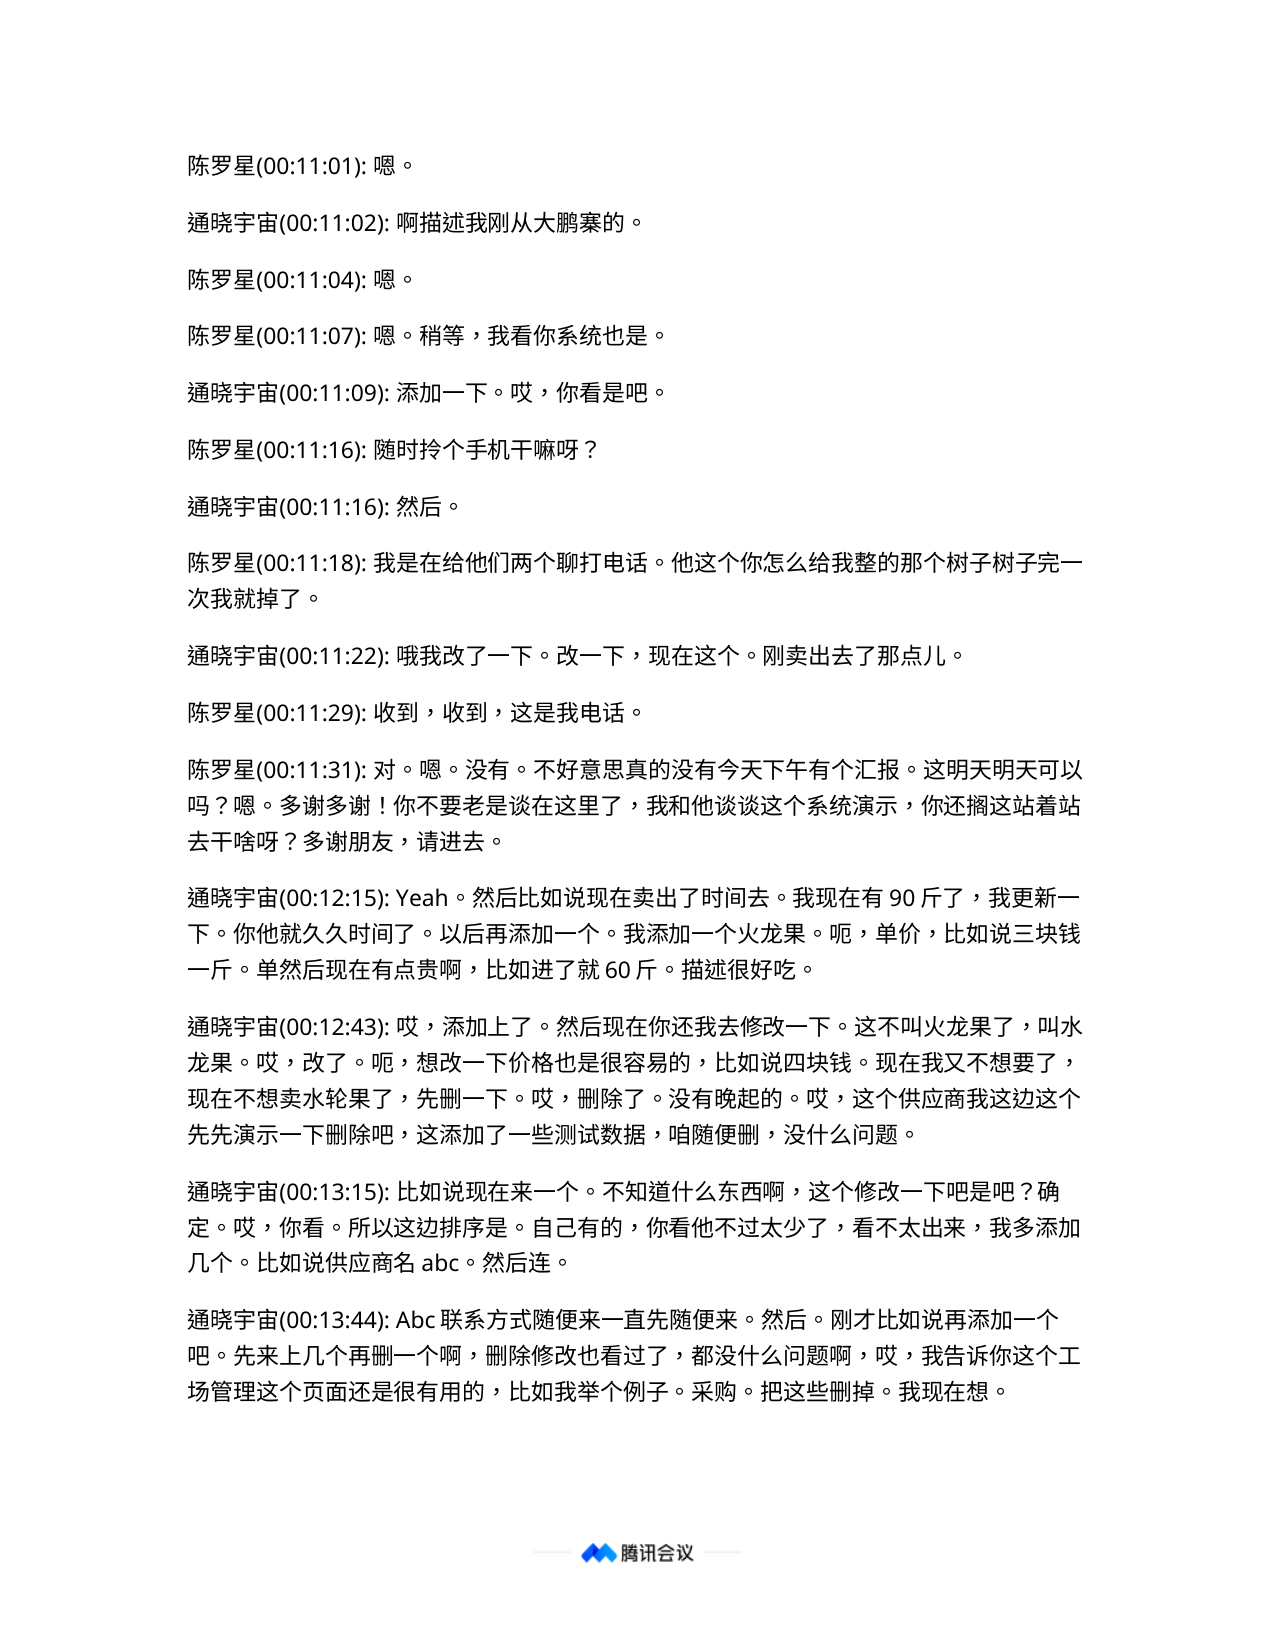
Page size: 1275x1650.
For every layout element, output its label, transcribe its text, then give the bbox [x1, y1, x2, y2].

text 通晓宇宙(00:11:16): 然后。 [187, 491, 1087, 522]
text 陈罗星(00:11:01): 嗯。 [187, 150, 1087, 181]
text 通晓宇宙(00:11:02): 啊描述我刚从大鹏寨的。 [187, 207, 1087, 238]
text 陈罗星(00:11:16): 随时拎个手机干嘛呀？ [187, 434, 1087, 465]
text 通晓宇宙(00:12:43): 哎，添加上了。然后现在你还我去修改一下。这不叫火龙果了，叫水龙果。哎，改了。呃，想改一下价格也是很容易的，比如说四块钱。现在我又不想要了，现在不想卖水轮果了，先删一下。哎，删除了。没有晚起的。哎，这个供应商我这边这个先先演示一下删除吧，这添加了一些测试数据，咱随便删，没什么问题。 [187, 1011, 1087, 1150]
text 通晓宇宙(00:11:22): 哦我改了一下。改一下，现在这个。刚卖出去了那点儿。 [187, 640, 1087, 671]
text 陈罗星(00:11:29): 收到，收到，这是我电话。 [187, 697, 1087, 728]
picture [533, 1543, 742, 1563]
text 通晓宇宙(00:13:44): Abc联系方式随便来一直先随便来。然后。刚才比如说再添加一个吧。先来上几个再删一个啊，删除修改也看过了，都没什么问题啊，哎，我告诉你这个工场管理这个页面还是很有用的，比如我举个例子。采购。把这些删掉。我现在想。 [187, 1304, 1087, 1407]
text 陈罗星(00:11:18): 我是在给他们两个聊打电话。他这个你怎么给我整的那个树子树子完一次我就掉了。 [187, 547, 1087, 614]
text 通晓宇宙(00:11:09): 添加一下。哎，你看是吧。 [187, 377, 1087, 408]
text 通晓宇宙(00:12:15): Yeah。然后比如说现在卖出了时间去。我现在有90斤了，我更新一下。你他就久久时间了。以后再添加一个。我添加一个火龙果。呃，单价，比如说三块钱一斤。单然后现在有点贵啊，比如进了就60斤。描述很好吃。 [187, 882, 1087, 985]
text 陈罗星(00:11:07): 嗯。稍等，我看你系统也是。 [187, 320, 1087, 352]
text 陈罗星(00:11:04): 嗯。 [187, 263, 1087, 295]
text 通晓宇宙(00:13:15): 比如说现在来一个。不知道什么东西啊，这个修改一下吧是吧？确定。哎，你看。所以这边排序是。自己有的，你看他不过太少了，看不太出来，我多添加几个。比如说供应商名abc。然后连。 [187, 1176, 1087, 1279]
text 陈罗星(00:11:31): 对。嗯。没有。不好意思真的没有今天下午有个汇报。这明天明天可以吗？嗯。多谢多谢！你不要老是谈在这里了，我和他谈谈这个系统演示，你还搁这站着站去干啥呀？多谢朋友，请进去。 [187, 754, 1087, 857]
